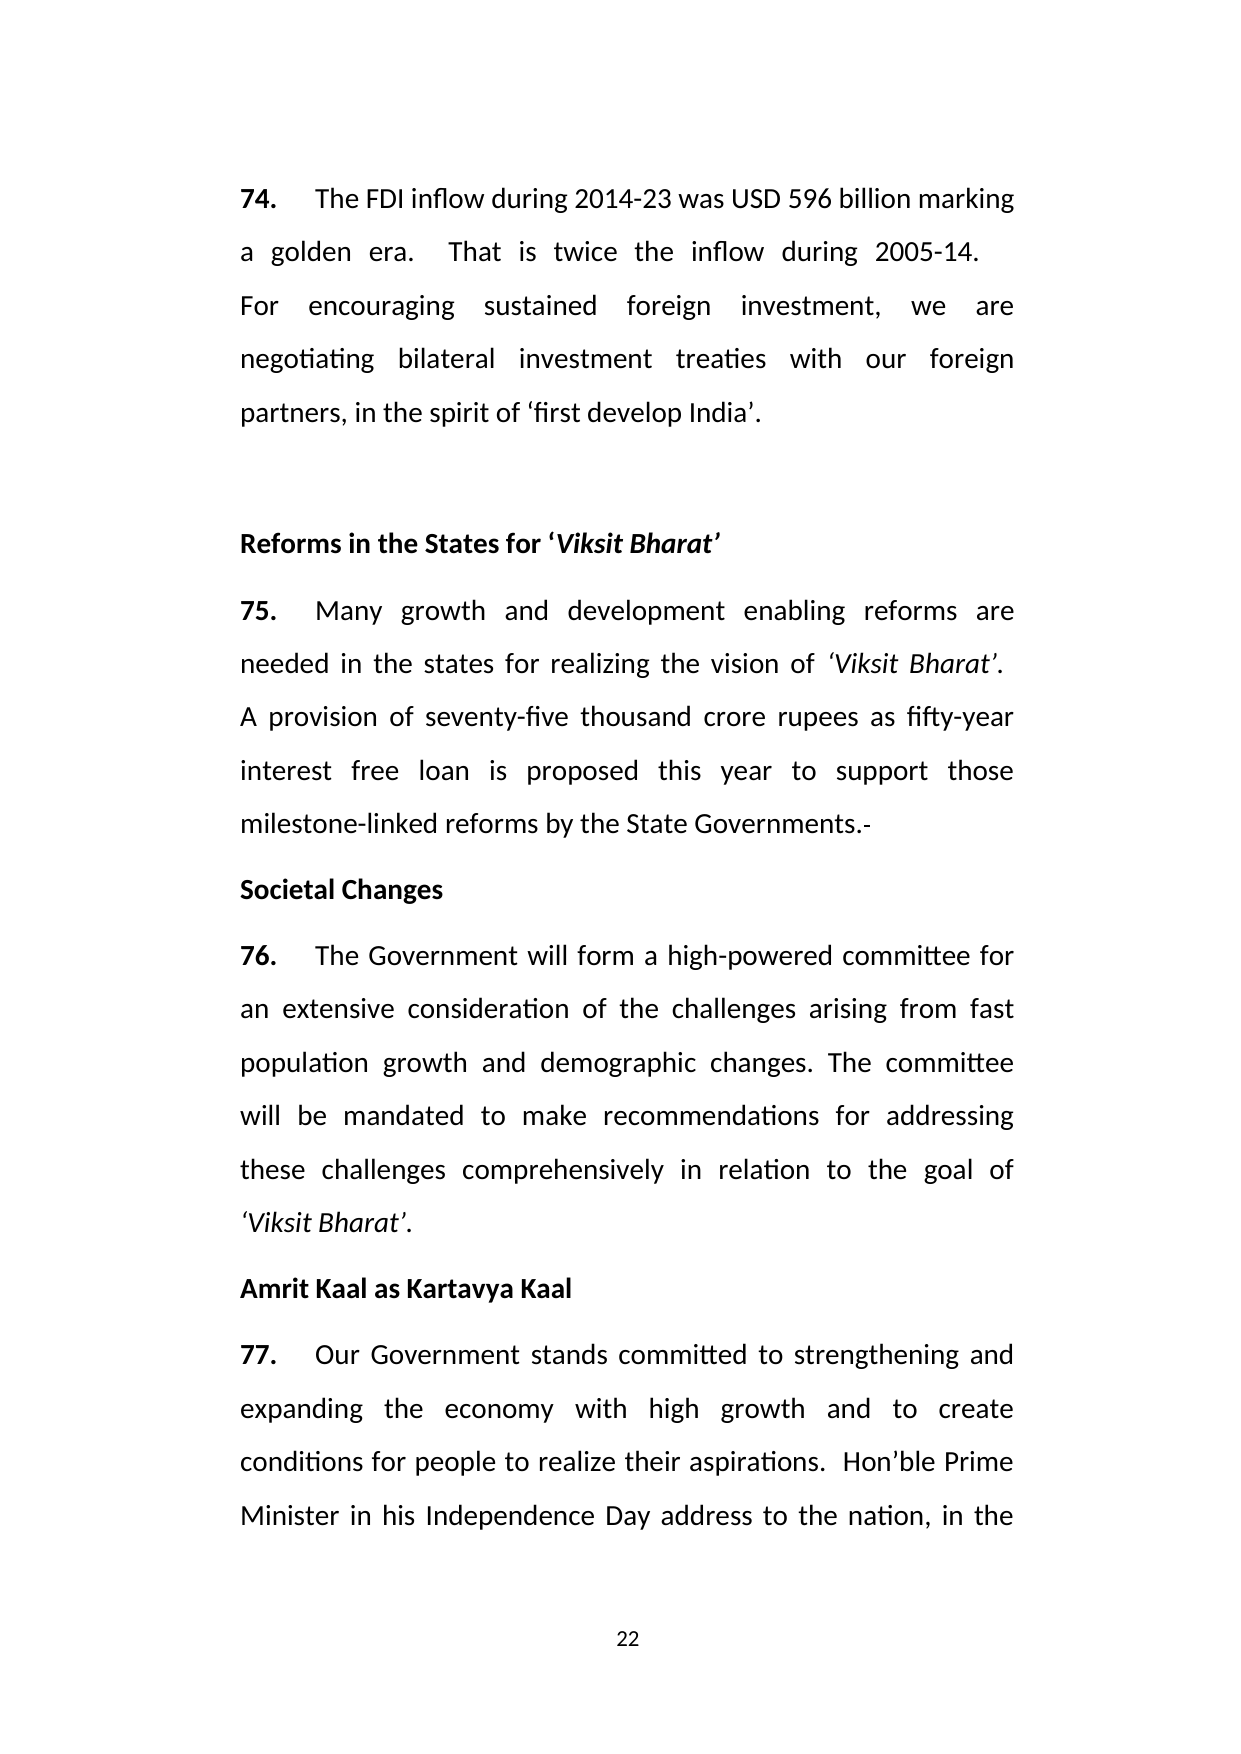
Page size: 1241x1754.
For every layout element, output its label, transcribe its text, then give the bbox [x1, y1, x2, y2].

text Reforms in the States for ‘Viksit Bharat’ [240, 526, 1015, 561]
list Many growth and development enabling reforms are needed in the states for realizing the vision of ‘Viksit Bharat’. A provision of seventy-five thousand crore rupees as fifty-year interest free loan is proposed this year to support those milestone-linked reforms by the State Governments. [240, 592, 1015, 841]
list Societal Changes [240, 871, 1015, 907]
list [240, 1336, 1015, 1532]
list Amrit Kaal as Kartavya Kaal [240, 1270, 1015, 1306]
list The FDI inflow during 2014-23 was USD 596 billion marking a golden era. That is twice the inflow during 2005-14. For encouraging sustained foreign investment, we are negotiating bilateral investment treaties with our foreign partners, in the spirit of ‘first develop India’. [240, 180, 1015, 429]
list The Government will form a high-powered committee for an extensive consideration of the challenges arising from fast population growth and demographic changes. The committee will be mandated to make recommendations for addressing these challenges comprehensively in relation to the goal of ‘Viksit Bharat’. [240, 937, 1015, 1240]
